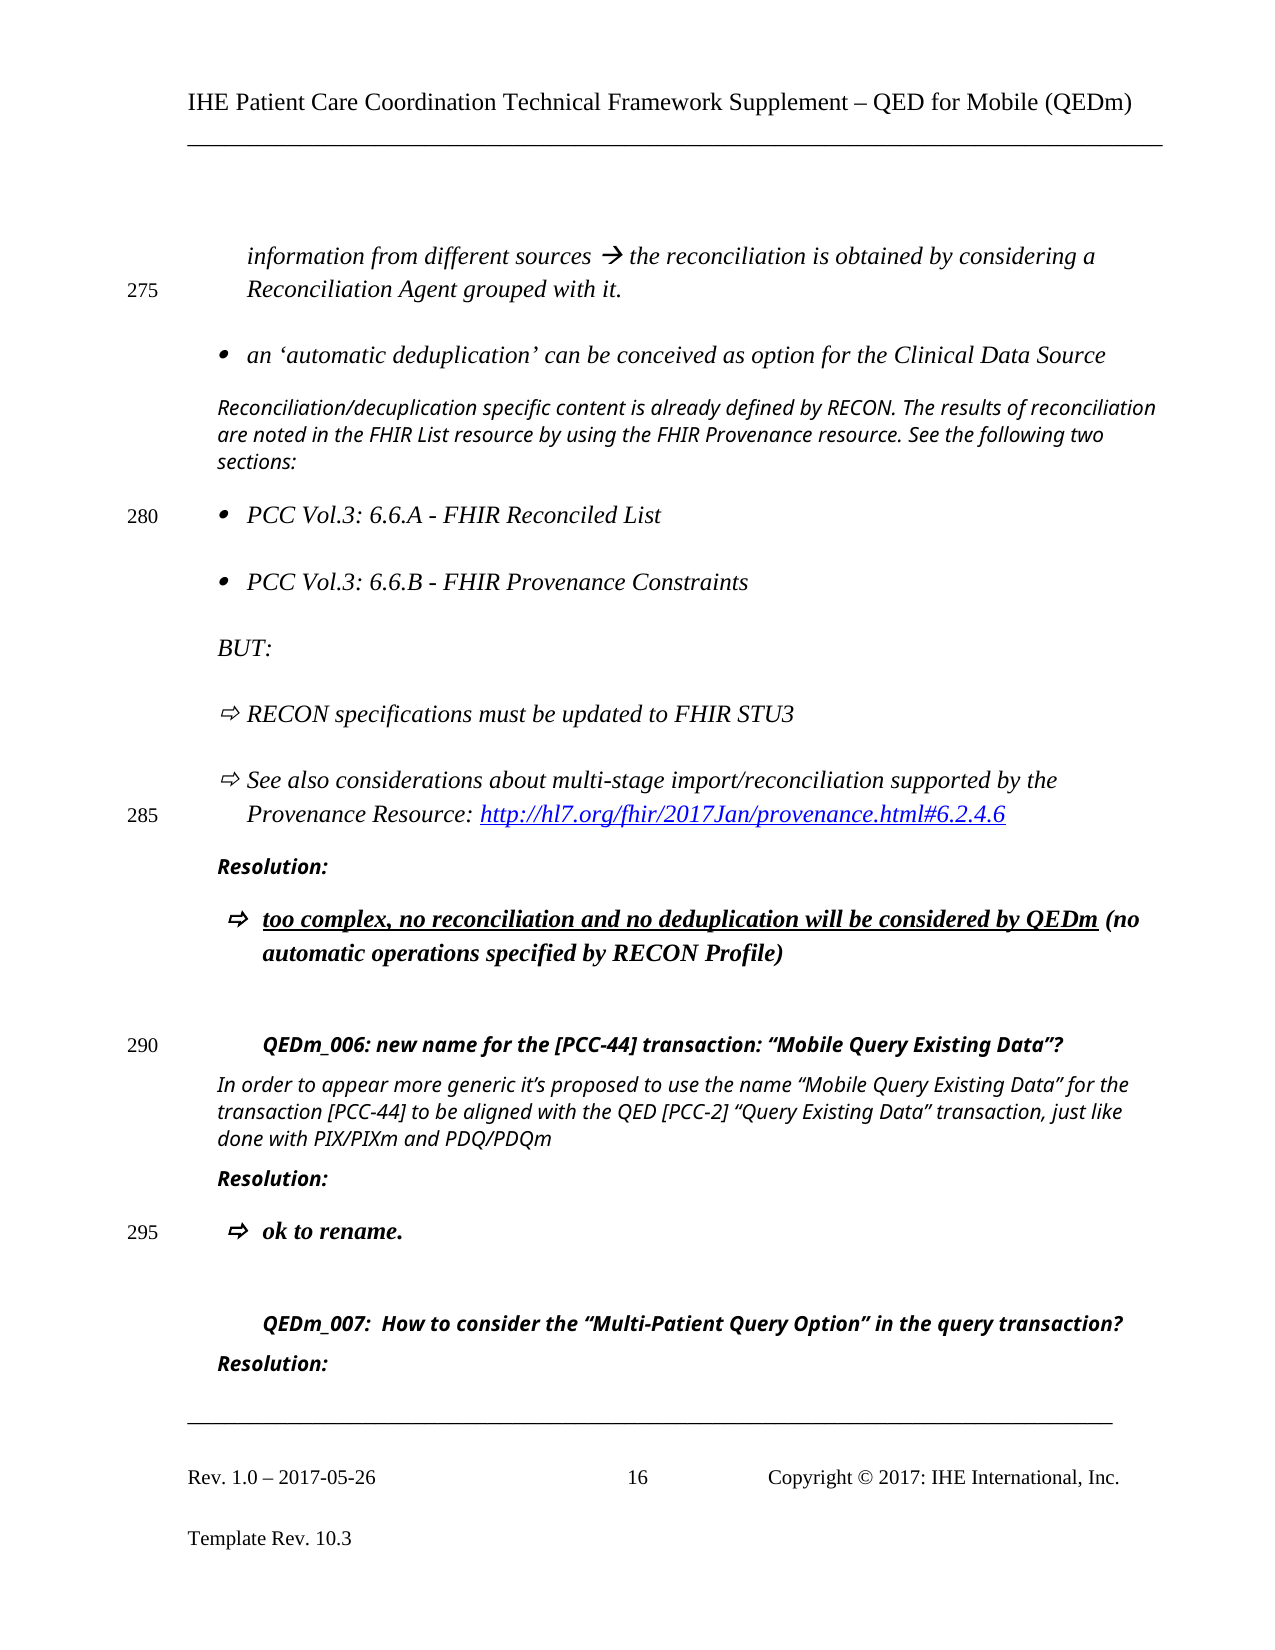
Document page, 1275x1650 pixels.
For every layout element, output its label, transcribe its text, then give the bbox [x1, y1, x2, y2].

list BUT: [217, 633, 1162, 662]
text In order to appear more generic it’s proposed to use the name “Mobile Query Existing Data” for the transaction [PCC-44] to be aligned with the QED [PCC-2] “Query Existing Data” transaction, just like done with PIX/PIXm and PDQ/PDQm [217, 1071, 1162, 1152]
list PCC Vol.3: 6.6.A - FHIR Reconciled List [217, 500, 1162, 529]
text QEDm_006: new name for the [PCC-44] transaction: “Mobile Query Existing Data”? [262, 1031, 1162, 1058]
list an ‘automatic deduplication’ can be conceived as option for the Clinical Data Source [217, 340, 1162, 369]
list PCC Vol.3: 6.6.B - FHIR Provenance Constraints [217, 567, 1162, 595]
text Resolution: [217, 1164, 1162, 1191]
text QEDm_007: How to consider the “Multi-Patient Query Option” in the query transaction? [262, 1310, 1162, 1337]
text Reconciliation/decuplication specific content is already defined by RECON. The results of reconciliation are noted in the FHIR List resource by using the FHIR Provenance resource. See the following two sections: [217, 394, 1162, 475]
text Resolution: [217, 852, 1162, 879]
list ok to rename. [225, 1216, 1162, 1245]
list RECON specifications must be updated to FHIR STU3 [217, 699, 1162, 728]
text Resolution: [217, 1349, 1162, 1377]
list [217, 241, 1162, 302]
list too complex, no reconciliation and no deduplication will be considered by QEDm (no automatic operations specified by RECON Profile) [225, 904, 1162, 966]
list See also considerations about multi-stage import/reconciliation supported by the Provenance Resource: http://hl7.org/fhir/2017Jan/provenance.html#6.2.4.6 [217, 766, 1162, 827]
